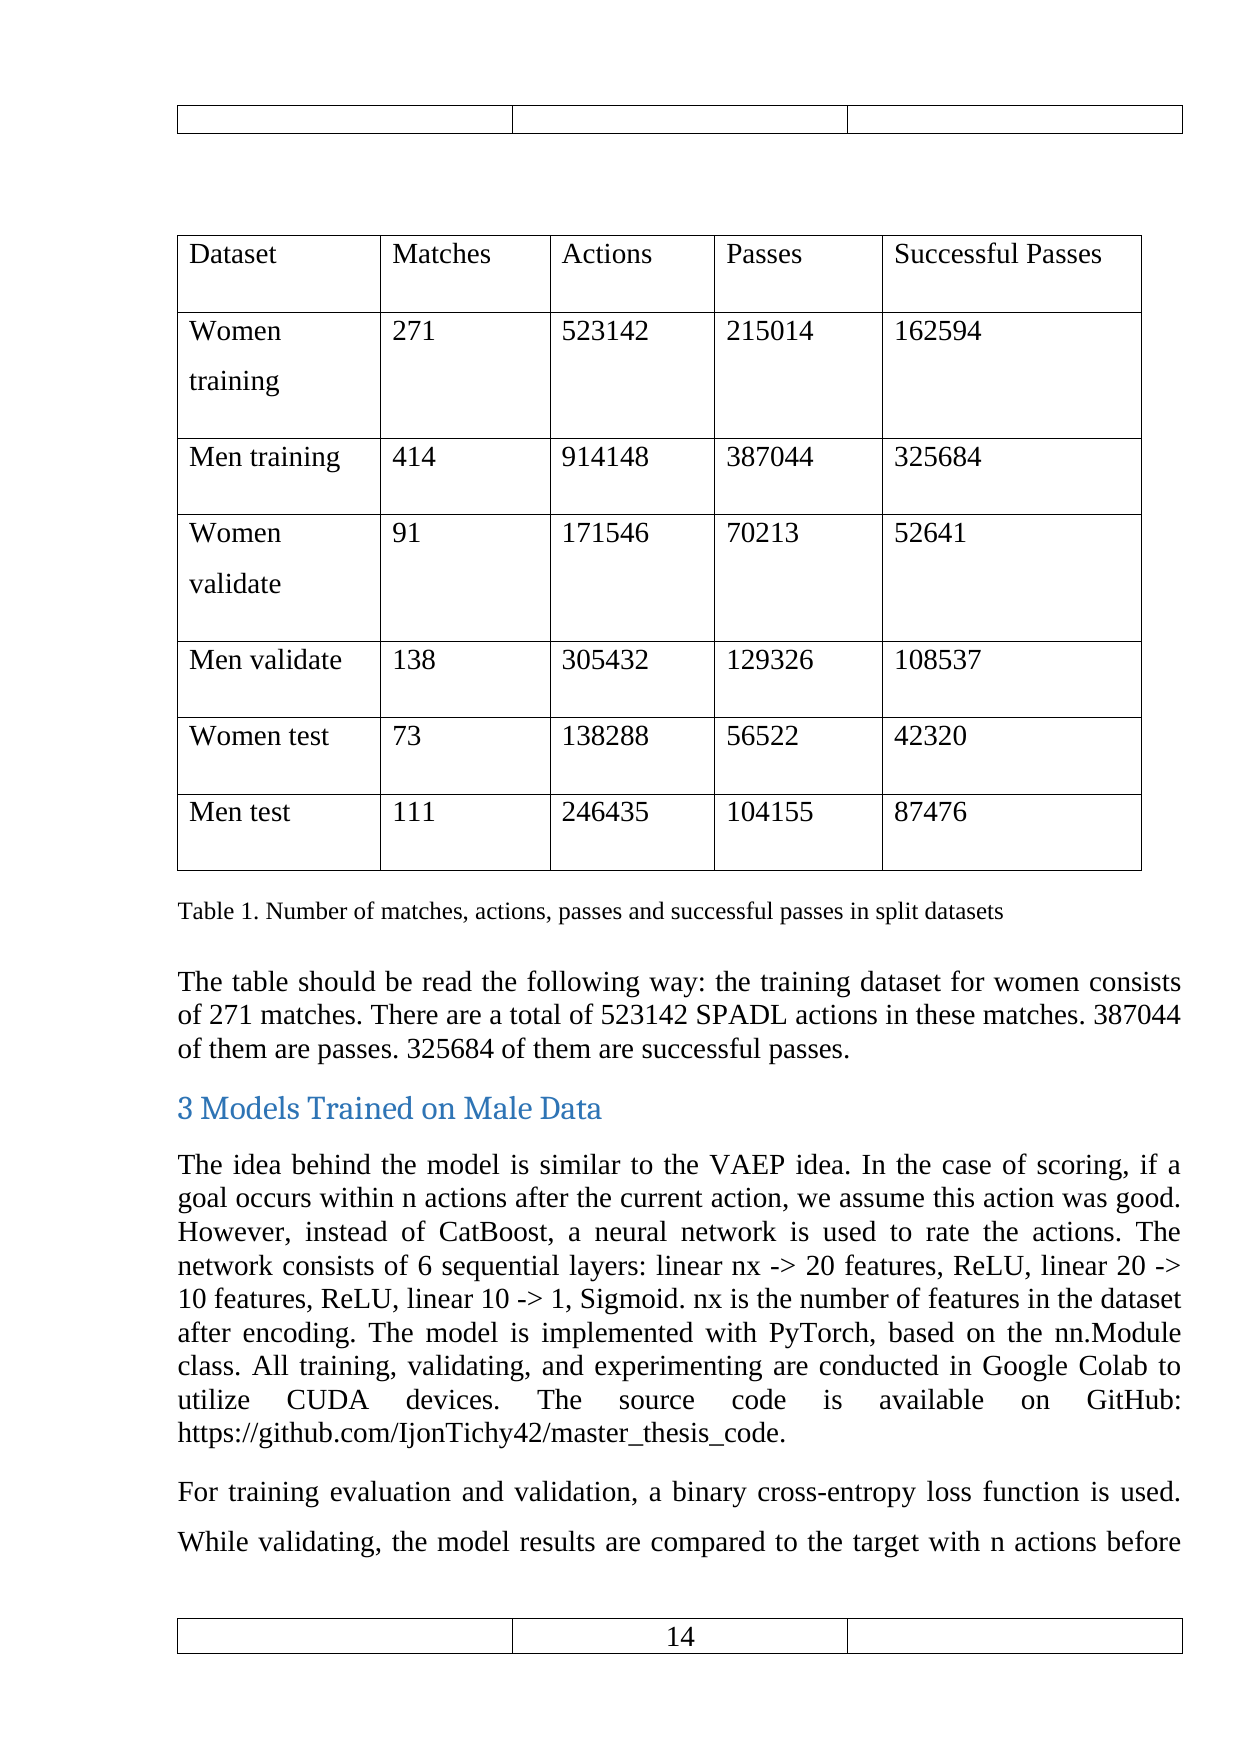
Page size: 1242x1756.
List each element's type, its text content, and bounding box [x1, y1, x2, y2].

table_cell 305432 [551, 642, 714, 717]
table_cell Women validate [178, 515, 380, 641]
table_cell 52641 [883, 515, 1141, 641]
table_header Matches [381, 236, 550, 312]
table_header Successful Passes [883, 236, 1141, 312]
table_cell 387044 [715, 439, 882, 514]
table_cell 171546 [551, 515, 714, 641]
table_cell 73 [381, 718, 550, 793]
table_cell 523142 [551, 313, 714, 438]
table_cell 91 [381, 515, 550, 641]
table_header Passes [715, 236, 882, 312]
table_header Dataset [178, 236, 380, 312]
text Table 1. Number of matches, actions, passes and successful passes in split datasets [177, 896, 1183, 924]
table_cell 70213 [715, 515, 882, 641]
table_cell 215014 [715, 313, 882, 438]
table_cell 129326 [715, 642, 882, 717]
table_cell 108537 [883, 642, 1141, 717]
table_cell 271 [381, 313, 550, 438]
table_cell 914148 [551, 439, 714, 514]
subtitle 3 Models Trained on Male Data [177, 1089, 1183, 1128]
table_cell 138 [381, 642, 550, 717]
table_header Actions [551, 236, 714, 312]
table_cell Men validate [178, 642, 380, 717]
table_cell 325684 [883, 439, 1141, 514]
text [177, 1474, 1183, 1558]
table_cell 162594 [883, 313, 1141, 438]
table_cell 104155 [715, 795, 882, 870]
table_cell 138288 [551, 718, 714, 793]
table_cell 246435 [551, 795, 714, 870]
table_cell Men test [178, 795, 380, 870]
table_cell 87476 [883, 795, 1141, 870]
table_cell 111 [381, 795, 550, 870]
table_cell 42320 [883, 718, 1141, 793]
text The idea behind the model is similar to the VAEP idea. In the case of scoring, if a goal occurs within n actions after the current action, we assume this action was good. However, instead of CatBoost, a neural network is used to rate the actions. The network consists of 6 sequential layers: linear nx -> 20 features, ReLU, linear 20 -> 10 features, ReLU, linear 10 -> 1, Sigmoid. nx is the number of features in the dataset after encoding. The model is implemented with PyTorch, based on the nn.Module class. All training, validating, and experimenting are conducted in Google Colab to utilize CUDA devices. The source code is available on GitHub: https://github.com/IjonTichy42/master_thesis_code. [177, 1147, 1183, 1449]
text The table should be read the following way: the training dataset for women consists of 271 matches. There are a total of 523142 SPADL actions in these matches. 387044 of them are passes. 325684 of them are successful passes. [177, 964, 1183, 1064]
table_cell Women training [178, 313, 380, 438]
table_cell 56522 [715, 718, 882, 793]
table_cell Men training [178, 439, 380, 514]
table_cell 414 [381, 439, 550, 514]
table_cell Women test [178, 718, 380, 793]
